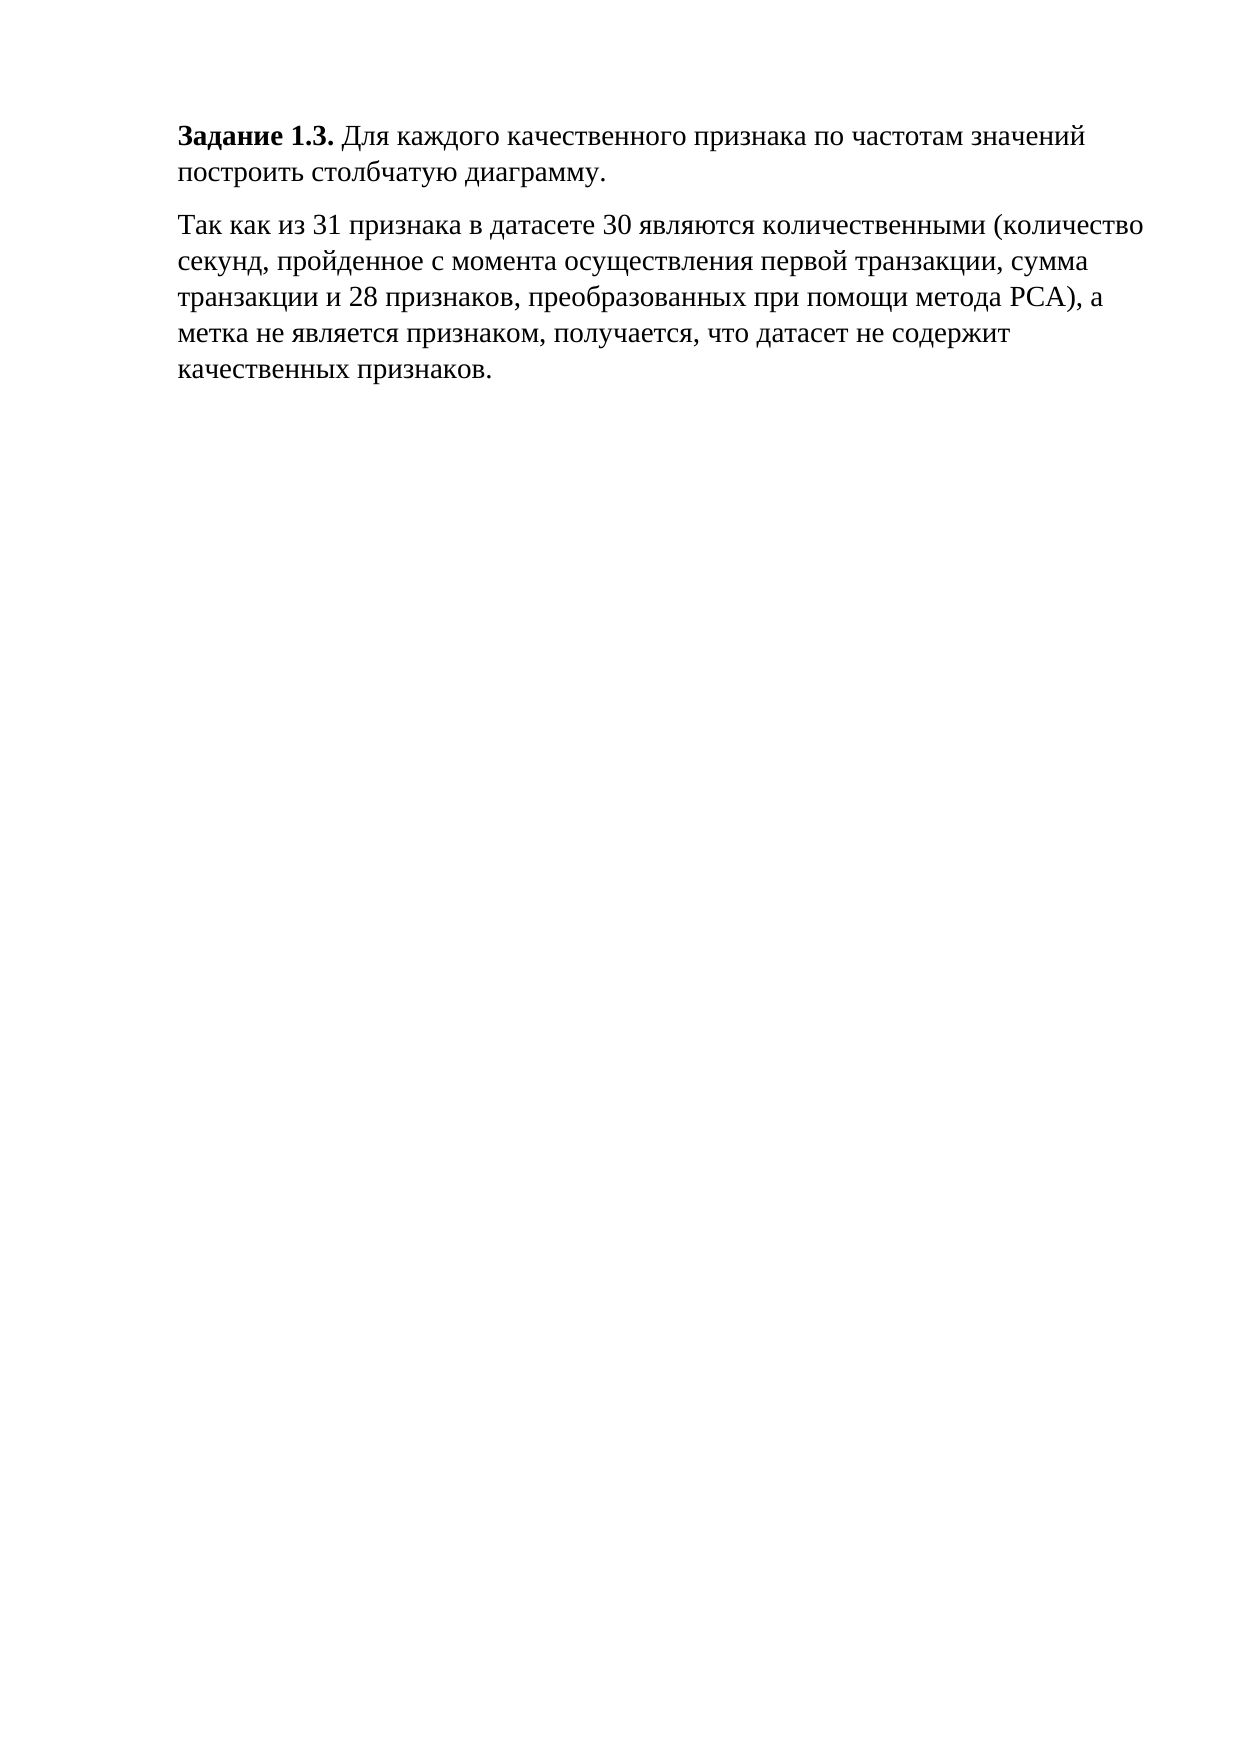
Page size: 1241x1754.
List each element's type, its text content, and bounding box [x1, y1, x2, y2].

text Задание 1.3. Для каждого качественного признака по частотам значений построить столбчатую диаграмму. [177, 118, 1152, 188]
text Так как из 31 признака в датасете 30 являются количественными (количество секунд, пройденное с момента осуществления первой транзакции, сумма транзакции и 28 признаков, преобразованных при помощи метода PCA), а метка не является признаком, получается, что датасет не содержит качественных признаков. [177, 207, 1152, 385]
